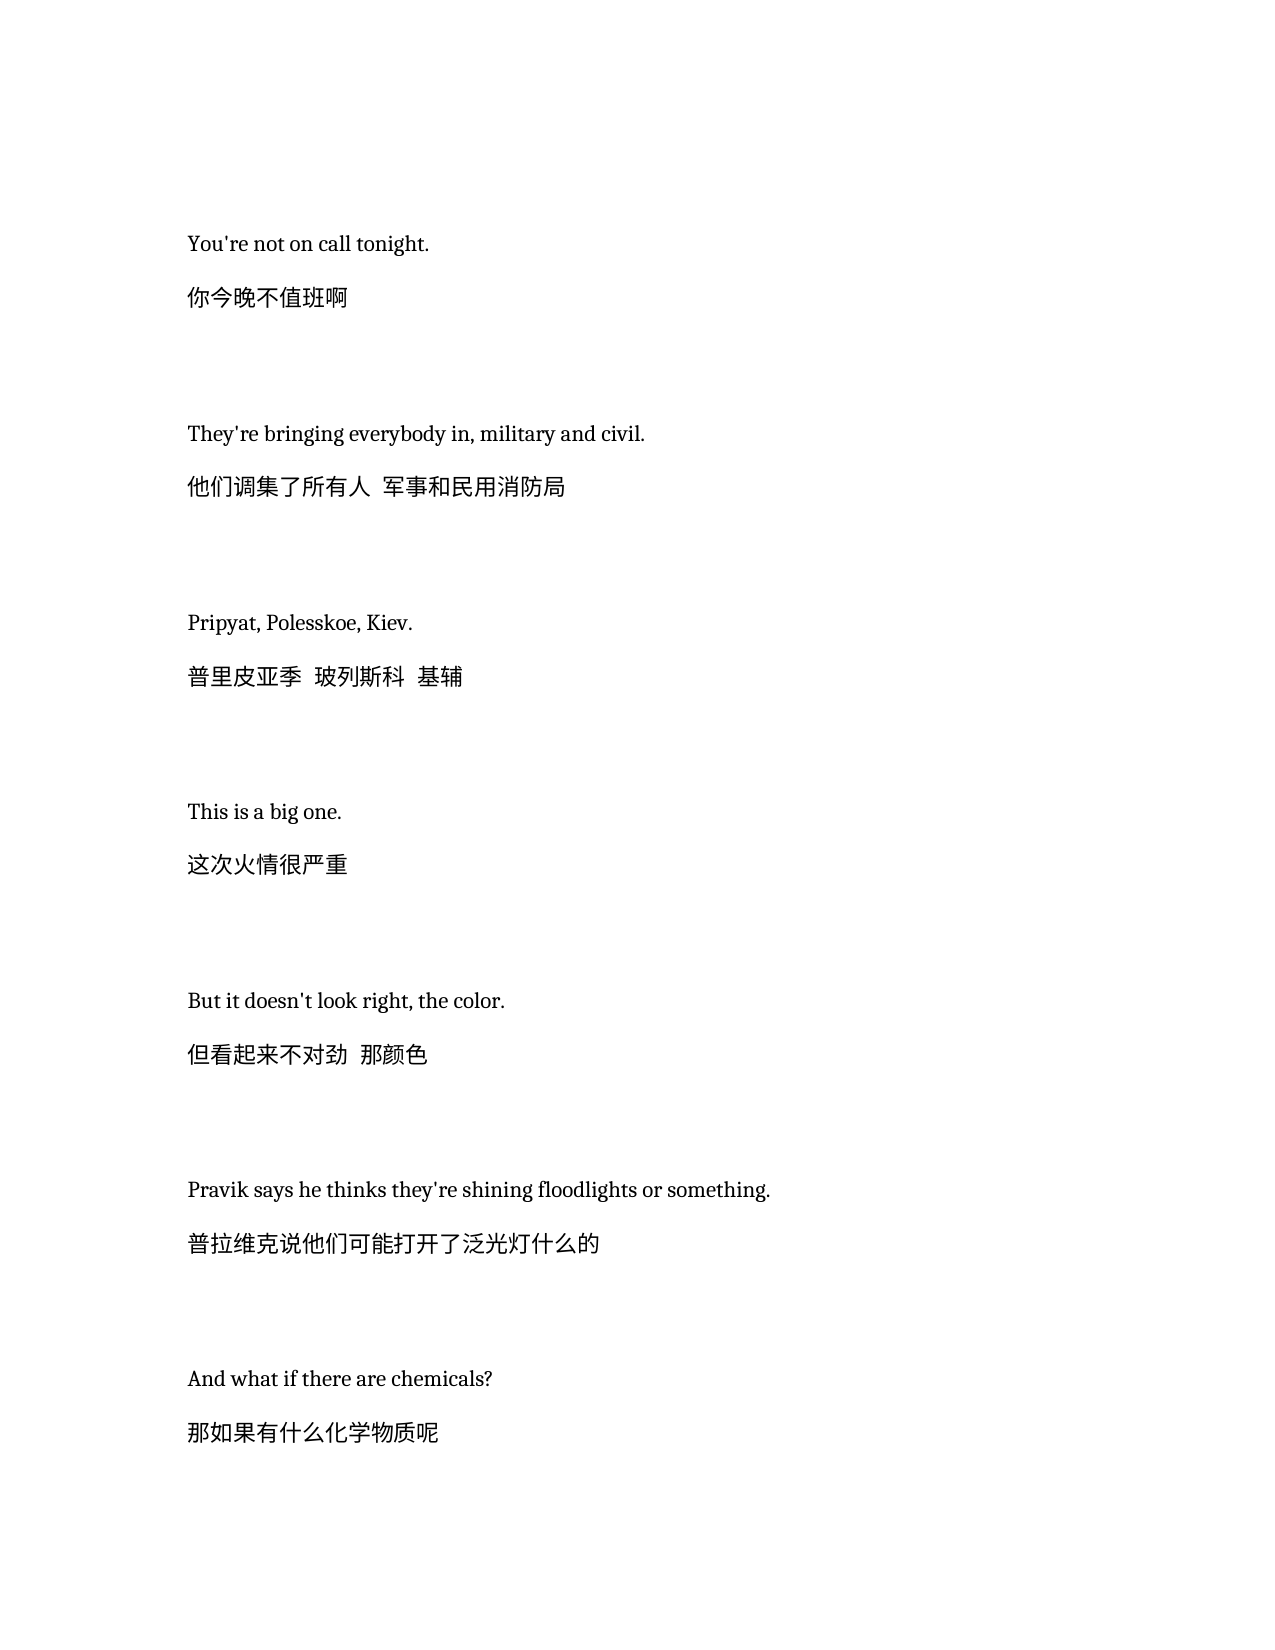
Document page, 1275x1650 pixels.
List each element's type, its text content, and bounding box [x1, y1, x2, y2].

text 那如果有什么化学物质呢 [187, 1417, 1087, 1448]
text And what if there are chemicals? [187, 1366, 1087, 1392]
text You're not on call tonight. [187, 231, 1087, 258]
text 普里皮亚季 玻列斯科 基辅 [187, 660, 1087, 692]
text This is a big one. [187, 798, 1087, 825]
text 普拉维克说他们可能打开了泛光灯什么的 [187, 1228, 1087, 1259]
text Pripyat, Polesskoe, Kiev. [187, 609, 1087, 636]
text 他们调集了所有人 军事和民用消防局 [187, 471, 1087, 503]
text They're bringing everybody in, military and civil. [187, 420, 1087, 447]
text 这次火情很严重 [187, 849, 1087, 881]
text 但看起来不对劲 那颜色 [187, 1038, 1087, 1070]
text 你今晚不值班啊 [187, 282, 1087, 313]
text But it doesn't look right, the color. [187, 987, 1087, 1014]
text Pravik says he thinks they're shining floodlights or something. [187, 1177, 1087, 1203]
